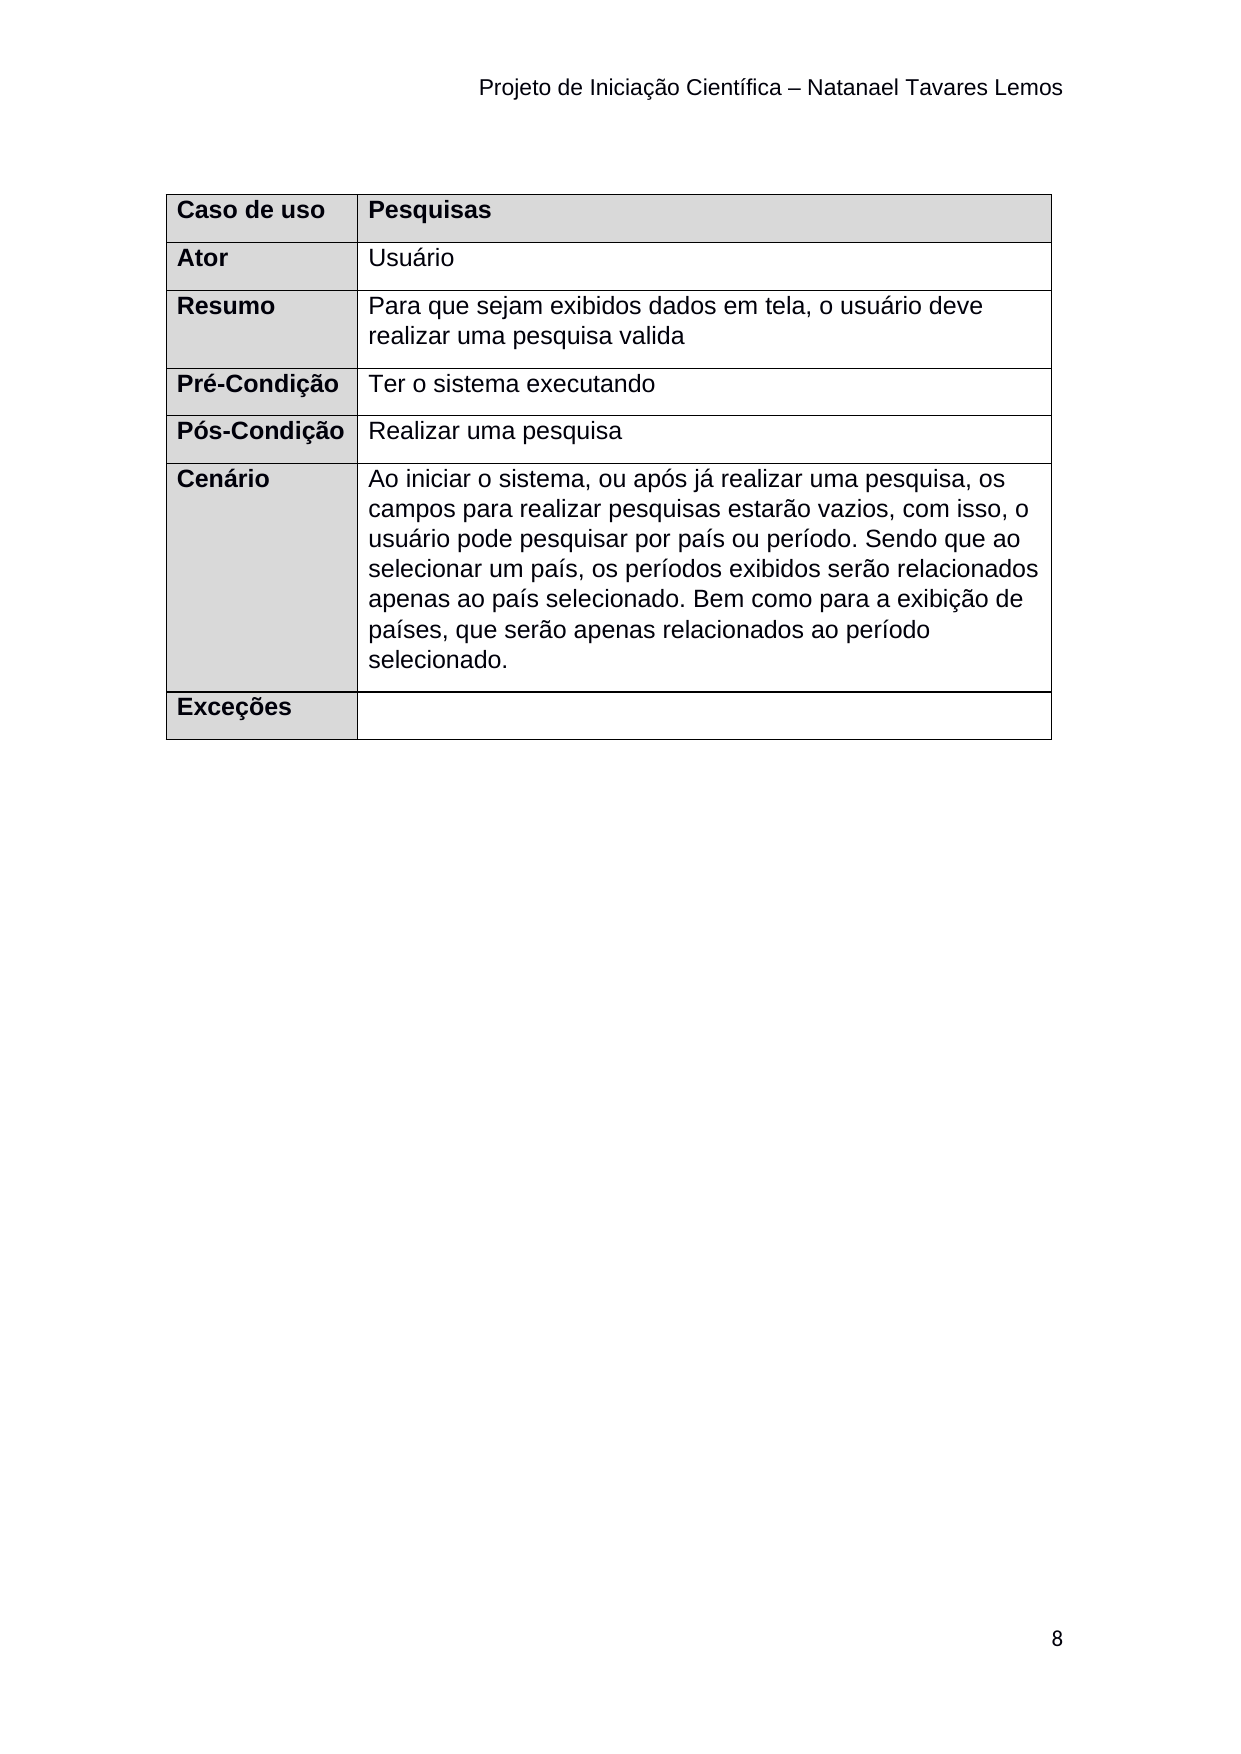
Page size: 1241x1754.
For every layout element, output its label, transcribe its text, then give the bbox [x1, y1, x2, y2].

table_cell [358, 693, 1051, 739]
table_cell Resumo [167, 291, 357, 368]
table_cell Ter o sistema executando [358, 369, 1051, 415]
table_cell Cenário [167, 464, 357, 691]
table_cell Exceções [167, 693, 357, 739]
table_cell Usuário [358, 243, 1051, 290]
table_cell Ao iniciar o sistema, ou após já realizar uma pesquisa, os campos para realizar pesquisas estarão vazios, com isso, o usuário pode pesquisar por país ou período. Sendo que ao selecionar um país, os períodos exibidos serão relacionados apenas ao país selecionado. Bem como para a exibição de países, que serão apenas relacionados ao período selecionado. [358, 464, 1051, 691]
table_cell Realizar uma pesquisa [358, 416, 1051, 463]
table_cell Ator [167, 243, 357, 290]
table_header Caso de uso [167, 195, 357, 242]
table_header Pesquisas [358, 195, 1051, 242]
table_cell Pós-Condição [167, 416, 357, 463]
table_cell Pré-Condição [167, 369, 357, 415]
table_cell Para que sejam exibidos dados em tela, o usuário deve realizar uma pesquisa valida [358, 291, 1051, 368]
